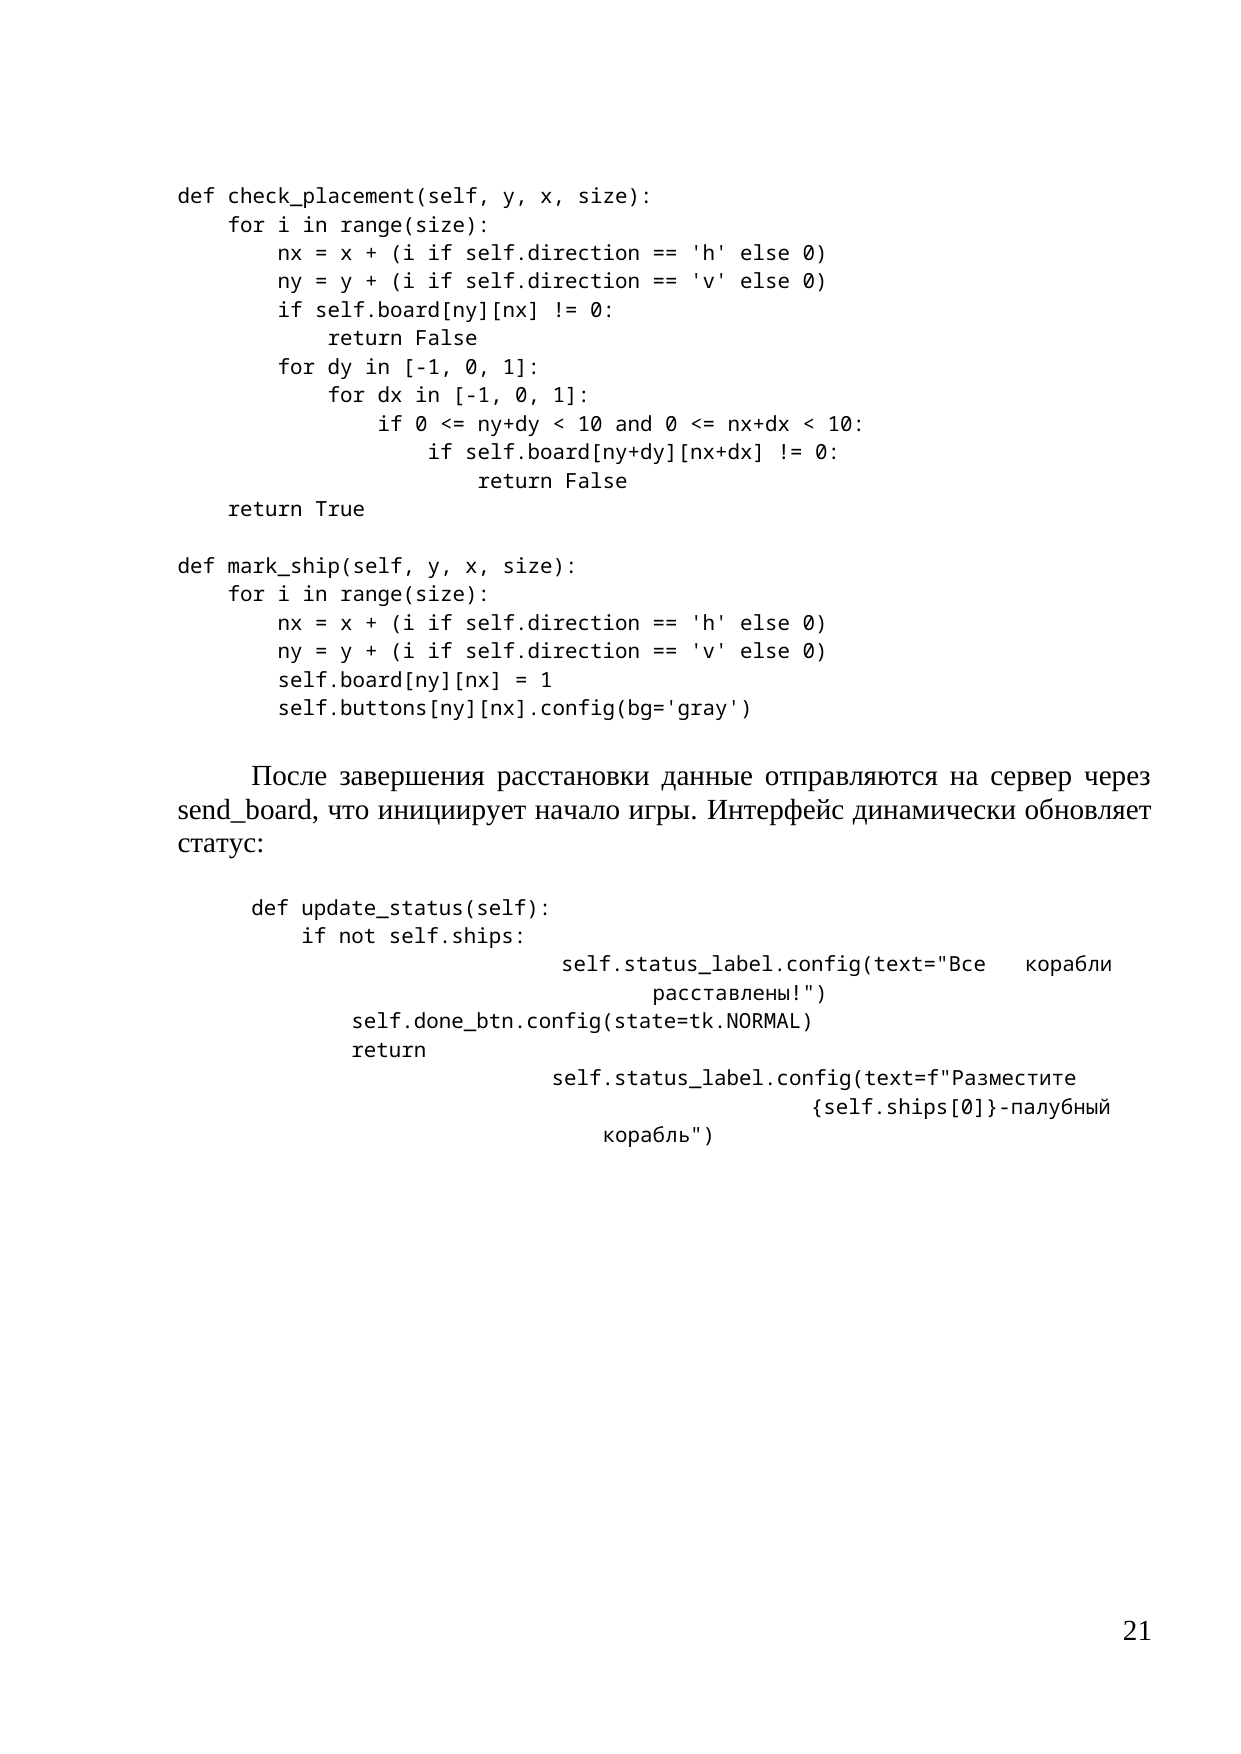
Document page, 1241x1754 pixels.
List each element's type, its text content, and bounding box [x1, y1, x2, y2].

text После завершения расстановки данные отправляются на сервер через send_board, что инициирует начало игры. Интерфейс динамически обновляет статус: [177, 758, 1152, 859]
text ny = y + (i if self.direction == 'v' else 0) [177, 636, 1152, 665]
text return False [177, 466, 1152, 494]
text self.status_label.config(text="Все корабли расставлены!") [177, 949, 1152, 1006]
text for i in range(size): [177, 210, 1152, 238]
text def check_placement(self, y, x, size): [177, 181, 1152, 210]
text def mark_ship(self, y, x, size): [177, 551, 1152, 579]
text return True [177, 494, 1152, 523]
text self.done_btn.config(state=tk.NORMAL) [177, 1006, 1152, 1035]
text if not self.ships: [177, 921, 1152, 949]
text self.board[ny][nx] = 1 [177, 665, 1152, 693]
text def update_status(self): [177, 893, 1152, 921]
text nx = x + (i if self.direction == 'h' else 0) [177, 238, 1152, 267]
text for dx in [-1, 0, 1]: [177, 380, 1152, 409]
text return False [177, 323, 1152, 352]
text if self.board[ny+dy][nx+dx] != 0: [177, 437, 1152, 466]
text ny = y + (i if self.direction == 'v' else 0) [177, 267, 1152, 295]
text self.buttons[ny][nx].config(bg='gray') [177, 693, 1152, 722]
text self.status_label.config(text=f"Разместите {self.ships[0]}-палубный корабль") [177, 1063, 1152, 1149]
text nx = x + (i if self.direction == 'h' else 0) [177, 608, 1152, 636]
text for i in range(size): [177, 579, 1152, 608]
text for dy in [-1, 0, 1]: [177, 352, 1152, 380]
text if self.board[ny][nx] != 0: [177, 295, 1152, 323]
text return [177, 1035, 1152, 1063]
text if 0 <= ny+dy < 10 and 0 <= nx+dx < 10: [177, 409, 1152, 437]
